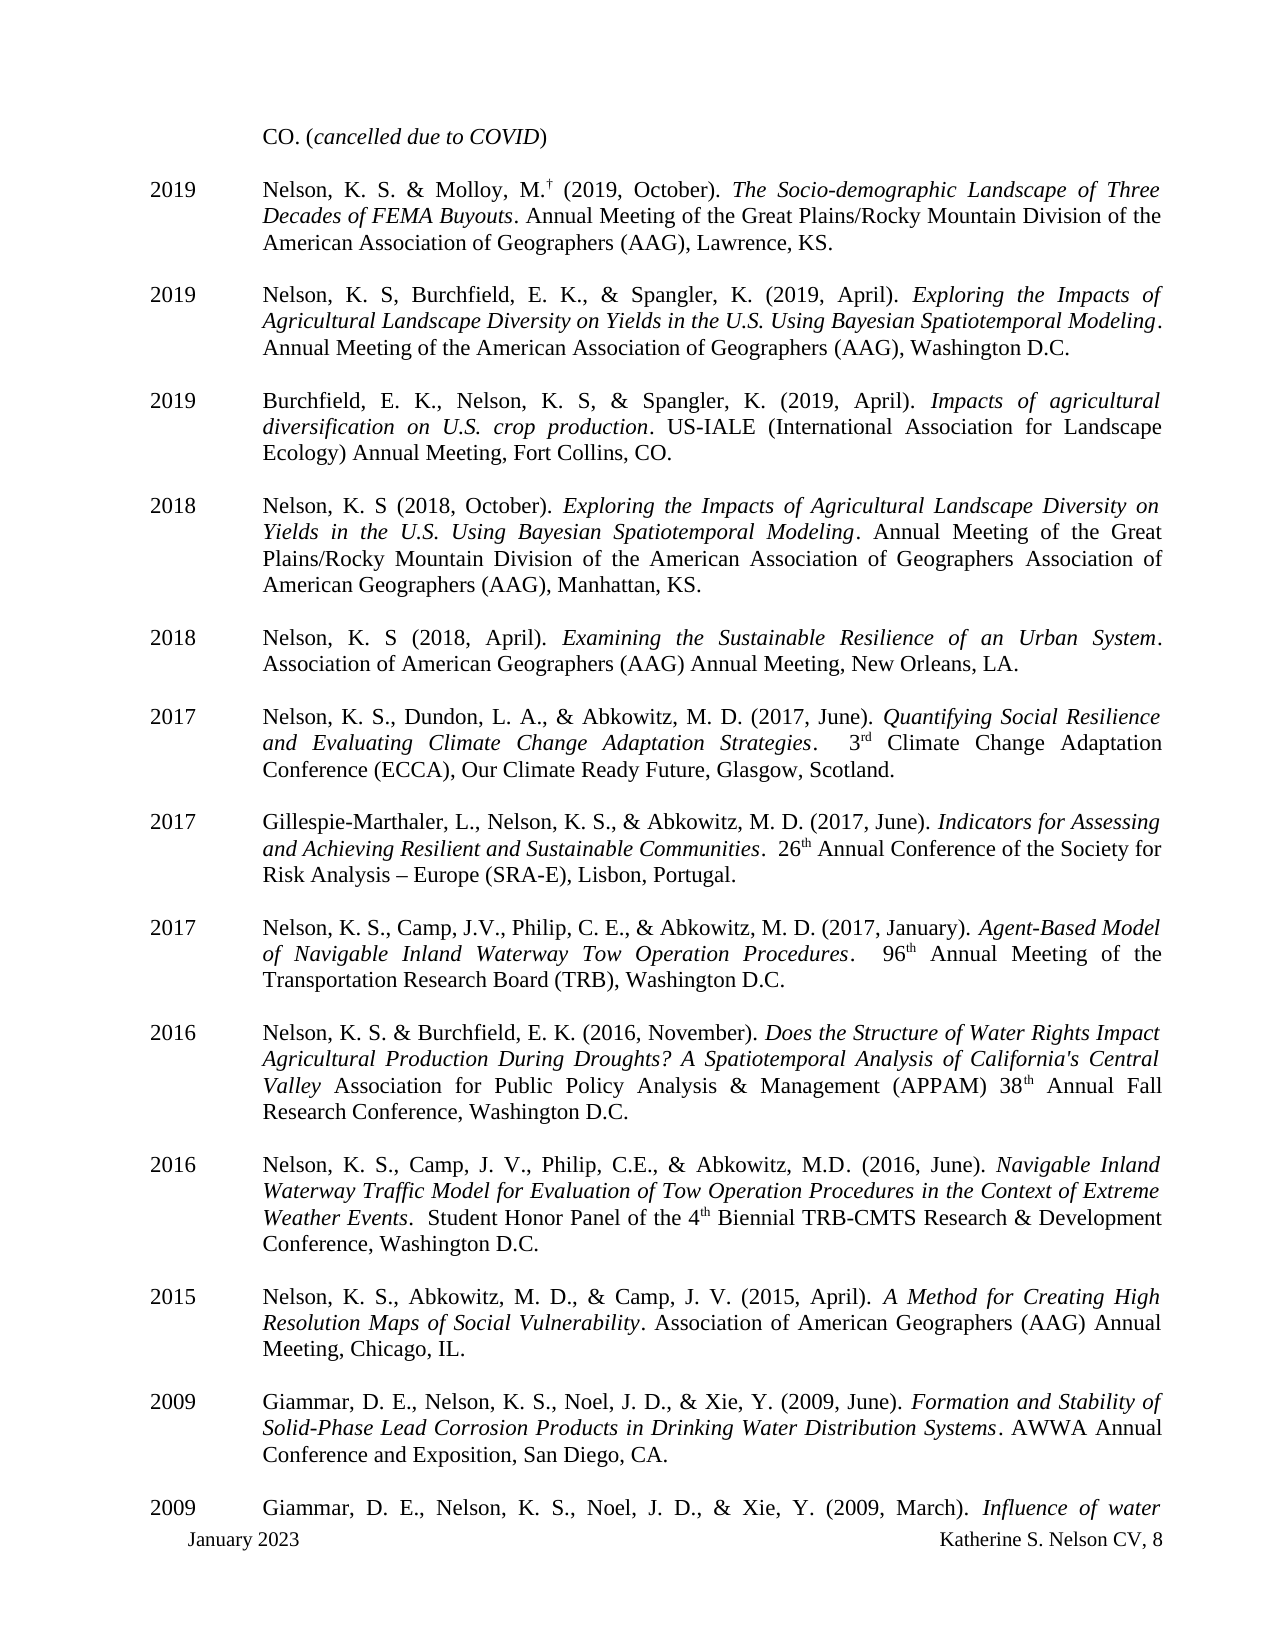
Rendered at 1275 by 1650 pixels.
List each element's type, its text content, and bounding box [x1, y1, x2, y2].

text 2019 Nelson, K. S, Burchfield, E. K., & Spangler, K. (2019, April). Exploring the Impacts of Agricultural Landscape Diversity on Yields in the U.S. Using Bayesian Spatiotemporal Modeling. Annual Meeting of the American Association of Geographers (AAG), Washington D.C. [150, 281, 1162, 360]
text 2017 Nelson, K. S., Dundon, L. A., & Abkowitz, M. D. (2017, June). Quantifying Social Resilience and Evaluating Climate Change Adaptation Strategies. 3rd Climate Change Adaptation Conference (ECCA), Our Climate Ready Future, Glasgow, Scotland. [150, 703, 1162, 782]
text 2018 Nelson, K. S (2018, April). Examining the Sustainable Resilience of an Urban System. Association of American Geographers (AAG) Annual Meeting, New Orleans, LA. [150, 624, 1162, 677]
text 2016 Nelson, K. S., Camp, J. V., Philip, C.E., & Abkowitz, M.D. (2016, June). Navigable Inland Waterway Traffic Model for Evaluation of Tow Operation Procedures in the Context of Extreme Weather Events. Student Honor Panel of the 4th Biennial TRB-CMTS Research & Development Conference, Washington D.C. [150, 1151, 1162, 1256]
text 2015 Nelson, K. S., Abkowitz, M. D., & Camp, J. V. (2015, April). A Method for Creating High Resolution Maps of Social Vulnerability. Association of American Geographers (AAG) Annual Meeting, Chicago, IL. [150, 1283, 1162, 1362]
text 2009 Giammar, D. E., Nelson, K. S., Noel, J. D., & Xie, Y. (2009, June). Formation and Stability of Solid-Phase Lead Corrosion Products in Drinking Water Distribution Systems. AWWA Annual Conference and Exposition, San Diego, CA. [150, 1388, 1162, 1467]
text 2016 Nelson, K. S. & Burchfield, E. K. (2016, November). Does the Structure of Water Rights Impact Agricultural Production During Droughts? A Spatiotemporal Analysis of California's Central Valley Association for Public Policy Analysis & Management (APPAM) 38th Annual Fall Research Conference, Washington D.C. [150, 1019, 1162, 1124]
text 2017 Gillespie-Marthaler, L., Nelson, K. S., & Abkowitz, M. D. (2017, June). Indicators for Assessing and Achieving Resilient and Sustainable Communities. 26th Annual Conference of the Society for Risk Analysis – Europe (SRA-E), Lisbon, Portugal. [150, 808, 1162, 887]
text 2019 Nelson, K. S. & Molloy, M.† (2019, October). The Socio-demographic Landscape of Three Decades of FEMA Buyouts. Annual Meeting of the Great Plains/Rocky Mountain Division of the American Association of Geographers (AAG), Lawrence, KS. [150, 176, 1162, 255]
text 2019 Burchfield, E. K., Nelson, K. S, & Spangler, K. (2019, April). Impacts of agricultural diversification on U.S. crop production. US-IALE (International Association for Landscape Ecology) Annual Meeting, Fort Collins, CO. [150, 387, 1162, 466]
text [150, 123, 1162, 149]
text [150, 1493, 1162, 1520]
text 2017 Nelson, K. S., Camp, J.V., Philip, C. E., & Abkowitz, M. D. (2017, January). Agent-Based Model of Navigable Inland Waterway Tow Operation Procedures. 96th Annual Meeting of the Transportation Research Board (TRB), Washington D.C. [150, 914, 1162, 993]
text 2018 Nelson, K. S (2018, October). Exploring the Impacts of Agricultural Landscape Diversity on Yields in the U.S. Using Bayesian Spatiotemporal Modeling. Annual Meeting of the Great Plains/Rocky Mountain Division of the American Association of Geographers Association of American Geographers (AAG), Manhattan, KS. [150, 492, 1162, 597]
